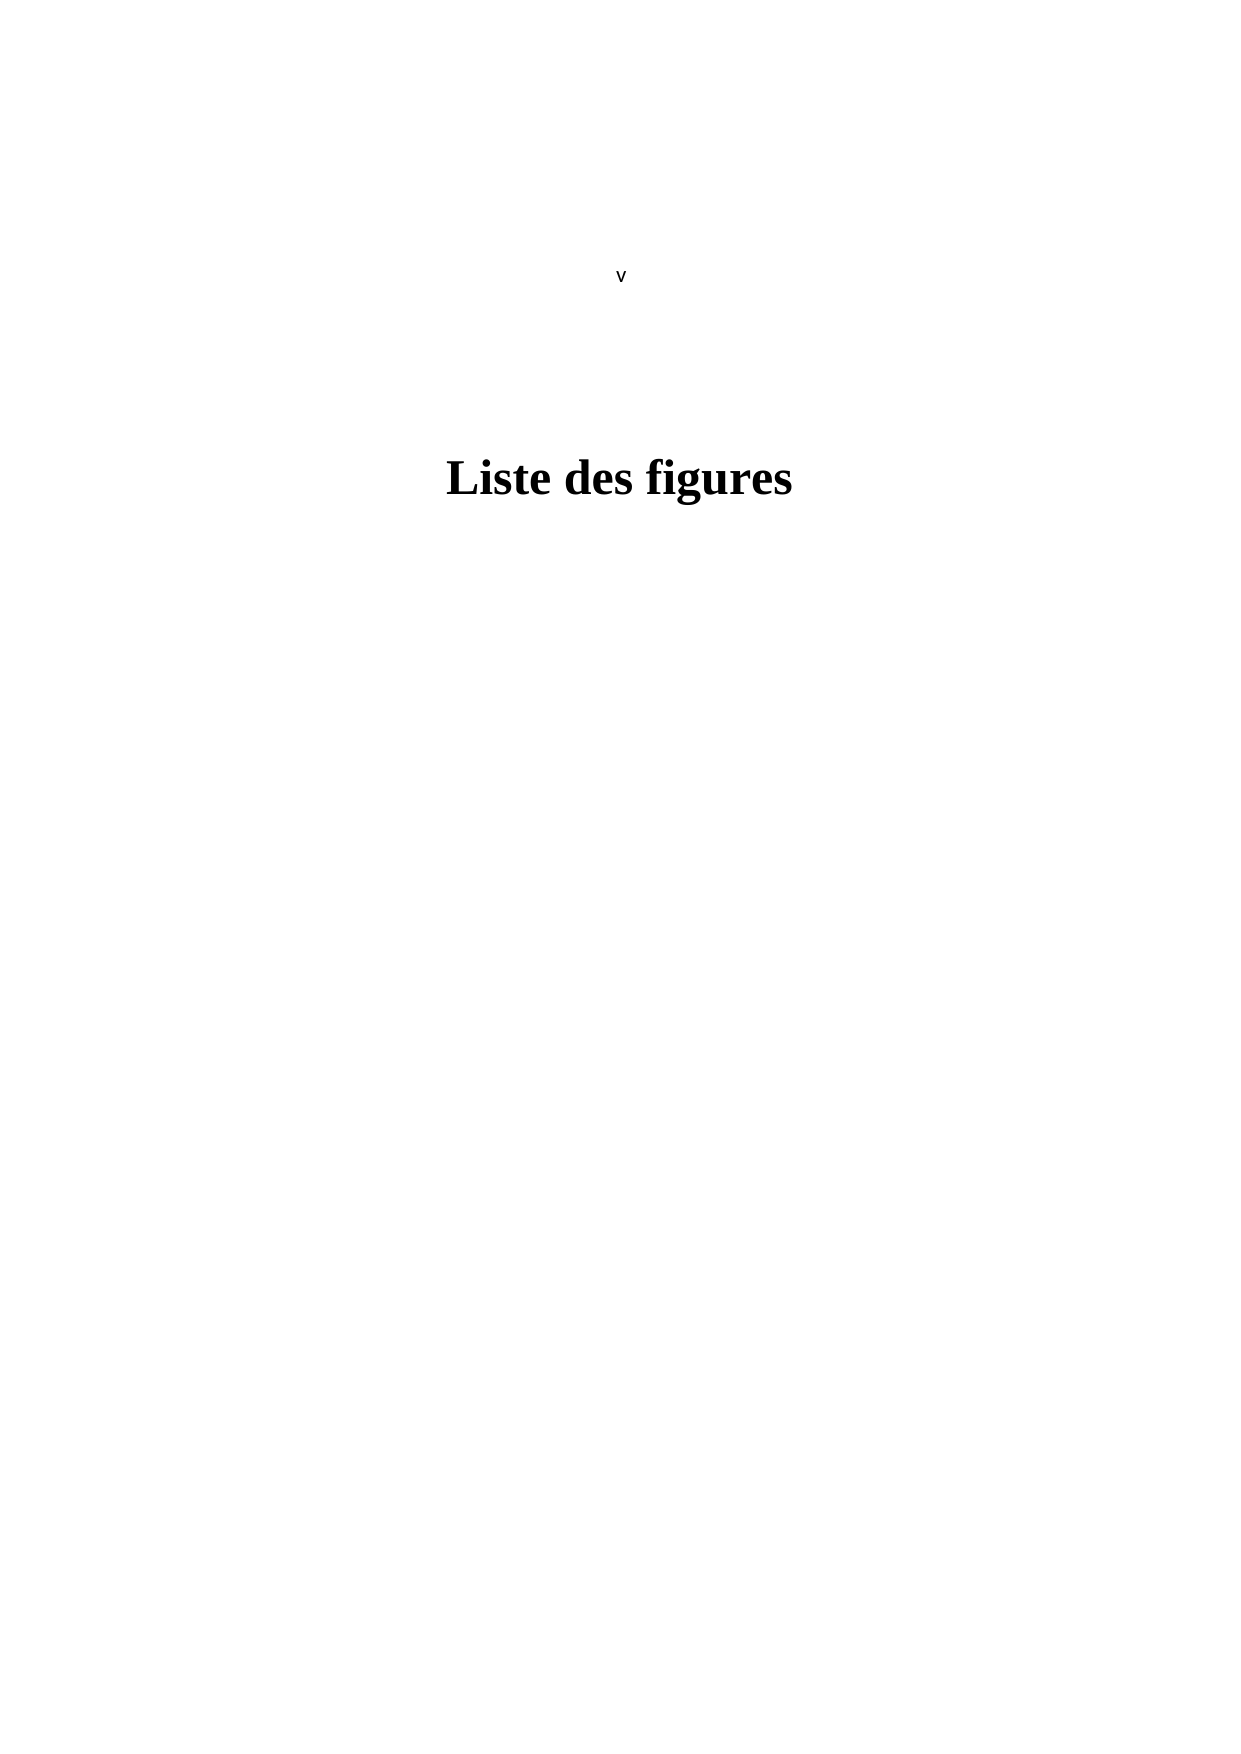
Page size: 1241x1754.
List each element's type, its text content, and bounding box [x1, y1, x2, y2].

text v [148, 260, 1094, 288]
text Liste des figures [446, 448, 1094, 505]
